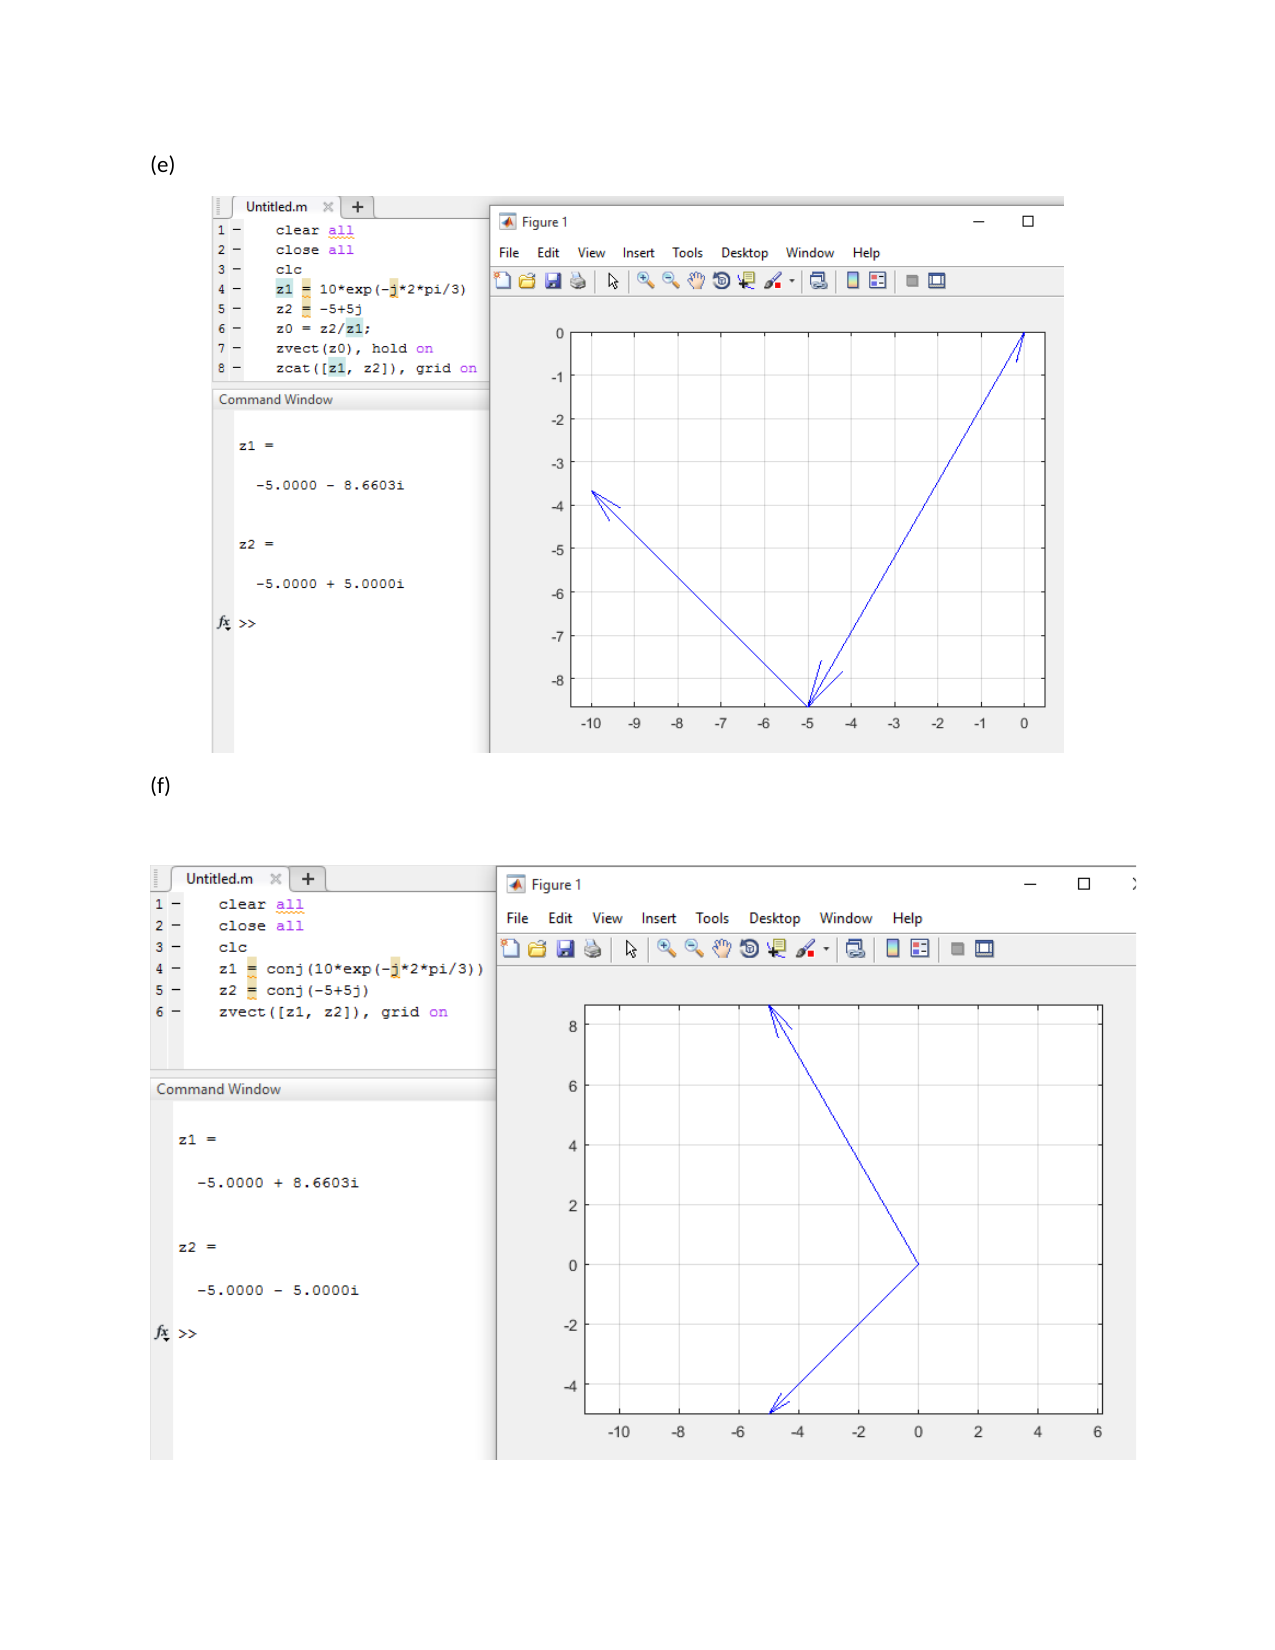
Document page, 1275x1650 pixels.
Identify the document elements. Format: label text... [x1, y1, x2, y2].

picture [150, 865, 1137, 1460]
text (e) [150, 150, 1125, 178]
picture [211, 196, 1064, 753]
text (f) [150, 772, 1125, 800]
